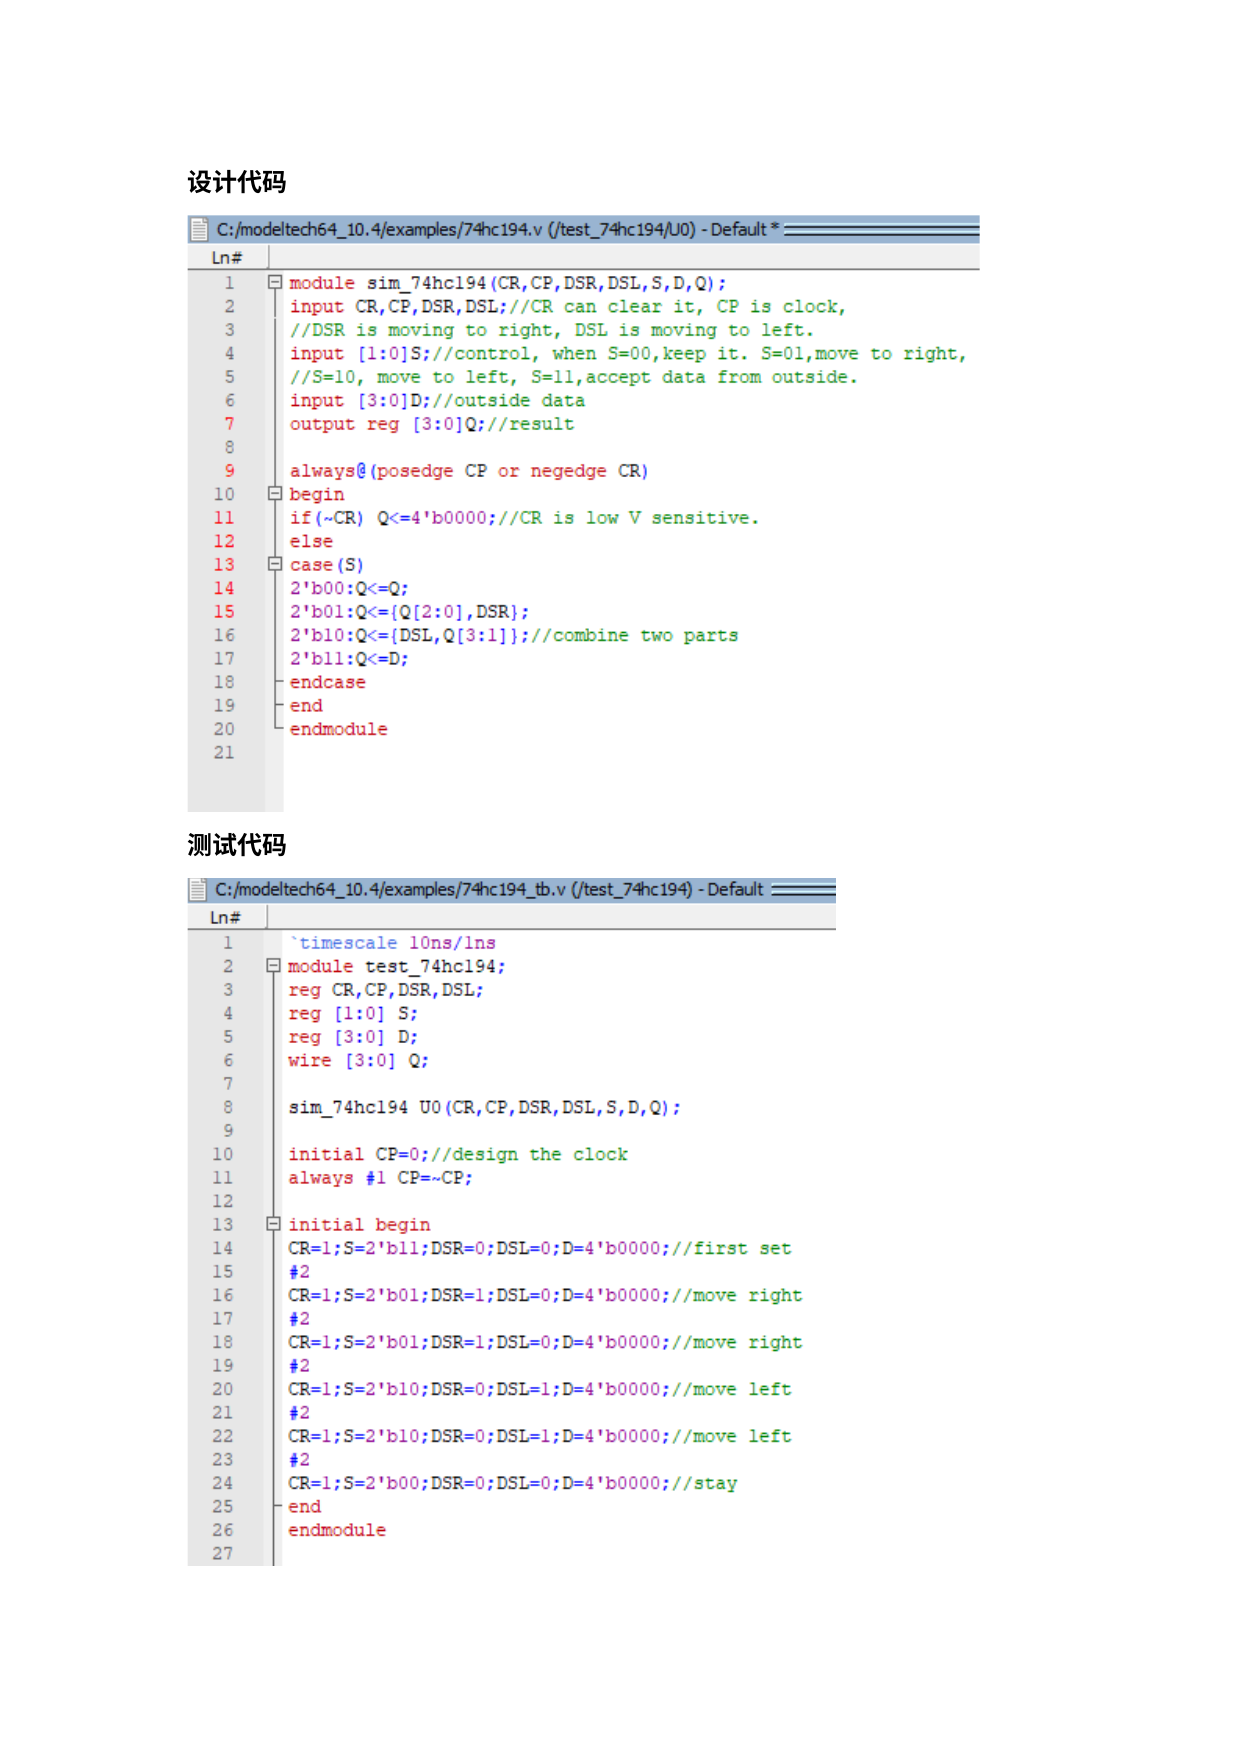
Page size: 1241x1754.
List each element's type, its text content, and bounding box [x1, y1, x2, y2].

picture [187, 878, 836, 1566]
subtitle 测试代码 [187, 825, 1053, 861]
picture [187, 215, 980, 812]
subtitle 设计代码 [187, 162, 1053, 198]
